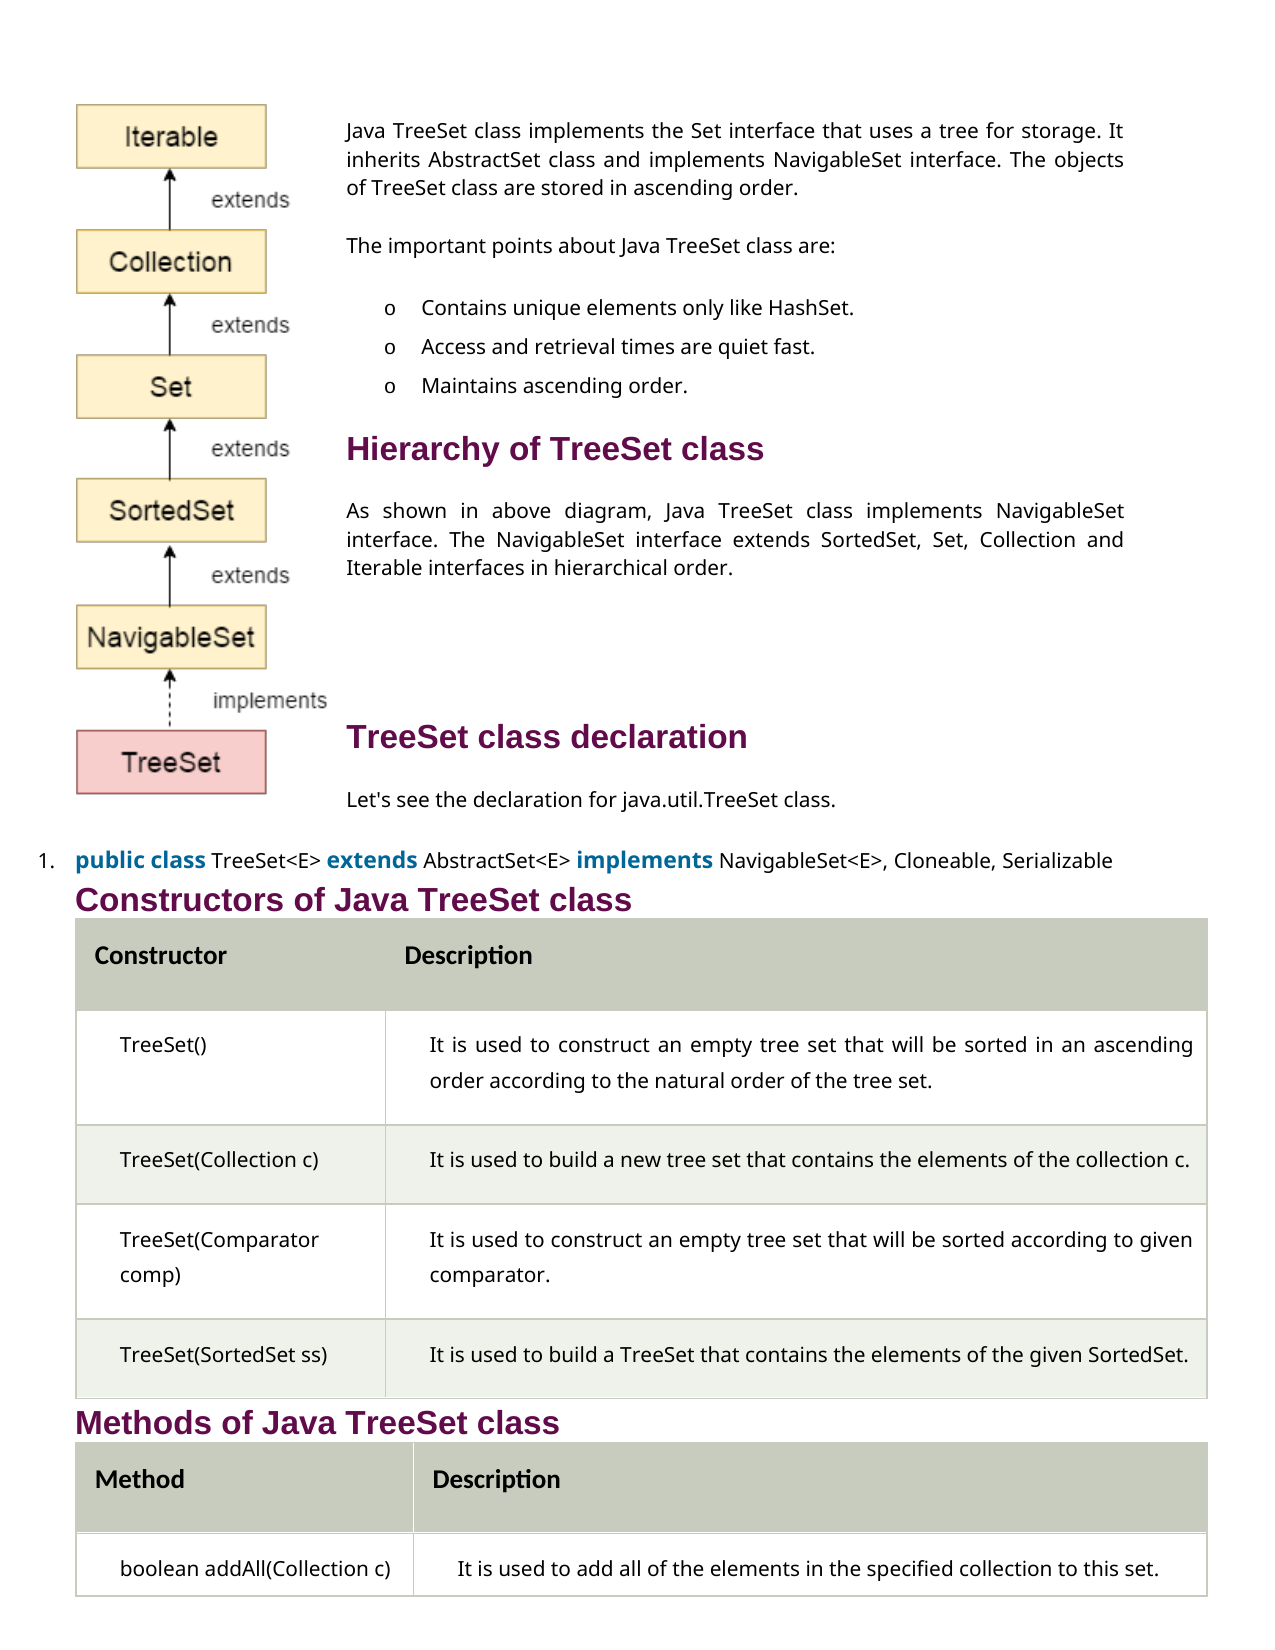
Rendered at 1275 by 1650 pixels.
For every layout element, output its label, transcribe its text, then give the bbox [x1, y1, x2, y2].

table_cell It is used to construct an empty tree set that will be sorted in an ascending order according to the natural order of the tree set. [386, 1011, 1206, 1124]
text Let's see the declaration for java.util.TreeSet class. [75, 785, 1125, 813]
table_cell It is used to construct an empty tree set that will be sorted according to given comparator. [386, 1205, 1206, 1318]
list Contains unique elements only like HashSet. [328, 288, 1125, 321]
text Java TreeSet class implements the Set interface that uses a tree for storage. It inherits AbstractSet class and implements NavigableSet interface. The objects of TreeSet class are stored in ascending order. [328, 116, 1125, 202]
subtitle Hierarchy of TreeSet class [328, 429, 1125, 467]
list public class TreeSet<E> extends AbstractSet<E> implements NavigableSet<E>, Cloneable, Serializable [37, 843, 1125, 875]
text The important points about Java TreeSet class are: [328, 231, 1125, 259]
table_cell It is used to build a TreeSet that contains the elements of the given SortedSet. [386, 1320, 1206, 1397]
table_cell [414, 1534, 1206, 1595]
picture [75, 103, 328, 796]
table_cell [77, 1534, 413, 1595]
table_cell TreeSet(Collection c) [77, 1126, 385, 1203]
table_header Description [386, 920, 1206, 1009]
subtitle Methods of Java TreeSet class [75, 1403, 1125, 1442]
table_cell TreeSet(SortedSet ss) [77, 1320, 385, 1397]
table_cell TreeSet(Comparator comp) [77, 1205, 385, 1318]
subtitle Constructors of Java TreeSet class [75, 879, 1125, 918]
subtitle TreeSet class declaration [328, 717, 1125, 756]
table_header Method [77, 1443, 413, 1532]
table_header Description [414, 1443, 1206, 1532]
text As shown in above diagram, Java TreeSet class implements NavigableSet interface. The NavigableSet interface extends SortedSet, Set, Collection and Iterable interfaces in hierarchical order. [328, 496, 1125, 582]
list Access and retrieval times are quiet fast. [328, 328, 1125, 360]
list Maintains ascending order. [328, 367, 1125, 399]
table_header Constructor [77, 920, 386, 1009]
table_cell TreeSet() [77, 1011, 385, 1124]
table_cell It is used to build a new tree set that contains the elements of the collection c. [386, 1126, 1206, 1203]
